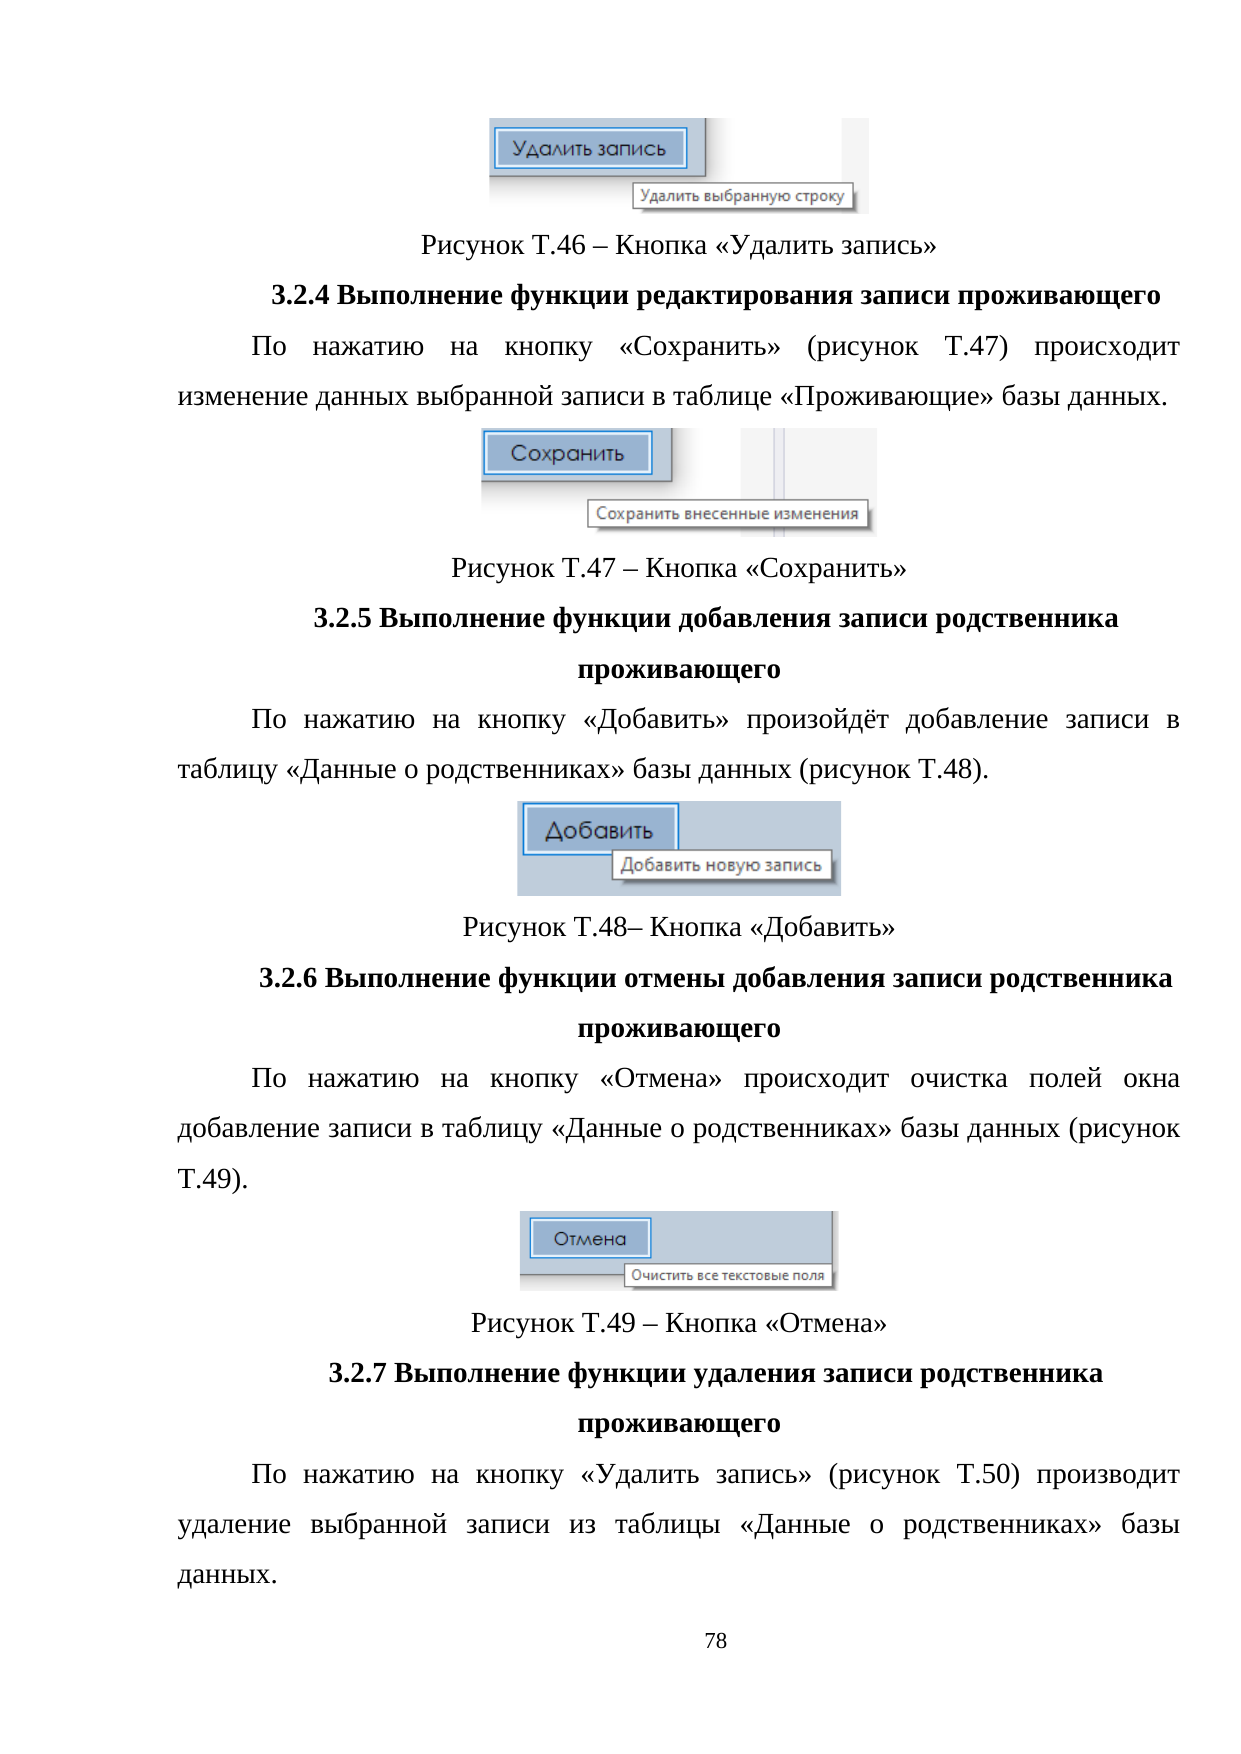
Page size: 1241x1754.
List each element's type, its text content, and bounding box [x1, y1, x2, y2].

text 3.2.7 Выполнение функции удаления записи родственника проживающего [177, 1355, 1181, 1439]
picture [489, 118, 869, 214]
text 3.2.6 Выполнение функции отмены добавления записи родственника проживающего [177, 960, 1181, 1043]
text Рисунок Т.47 – Кнопка «Сохранить» [177, 550, 1181, 584]
text Рисунок Т.49 – Кнопка «Отмена» [177, 1305, 1181, 1338]
picture [517, 801, 842, 896]
text Рисунок Т.48– Кнопка «Добавить» [177, 909, 1181, 943]
picture [481, 428, 878, 537]
text 3.2.4 Выполнение функции редактирования записи проживающего [177, 277, 1181, 311]
text Рисунок Т.46 – Кнопка «Удалить запись» [177, 227, 1181, 261]
text По нажатию на кнопку «Добавить» произойдёт добавление записи в таблицу «Данные о родственниках» базы данных (рисунок Т.48). [177, 701, 1181, 785]
text По нажатию на кнопку «Сохранить» (рисунок Т.47) происходит изменение данных выбранной записи в таблице «Проживающие» базы данных. [177, 328, 1181, 412]
text По нажатию на кнопку «Отмена» происходит очистка полей окна добавление записи в таблицу «Данные о родственниках» базы данных (рисунок Т.49). [177, 1060, 1181, 1194]
text По нажатию на кнопку «Удалить запись» (рисунок Т.50) производит удаление выбранной записи из таблицы «Данные о родственниках» базы данных. [177, 1456, 1181, 1590]
picture [519, 1211, 839, 1291]
text 3.2.5 Выполнение функции добавления записи родственника проживающего [177, 600, 1181, 684]
